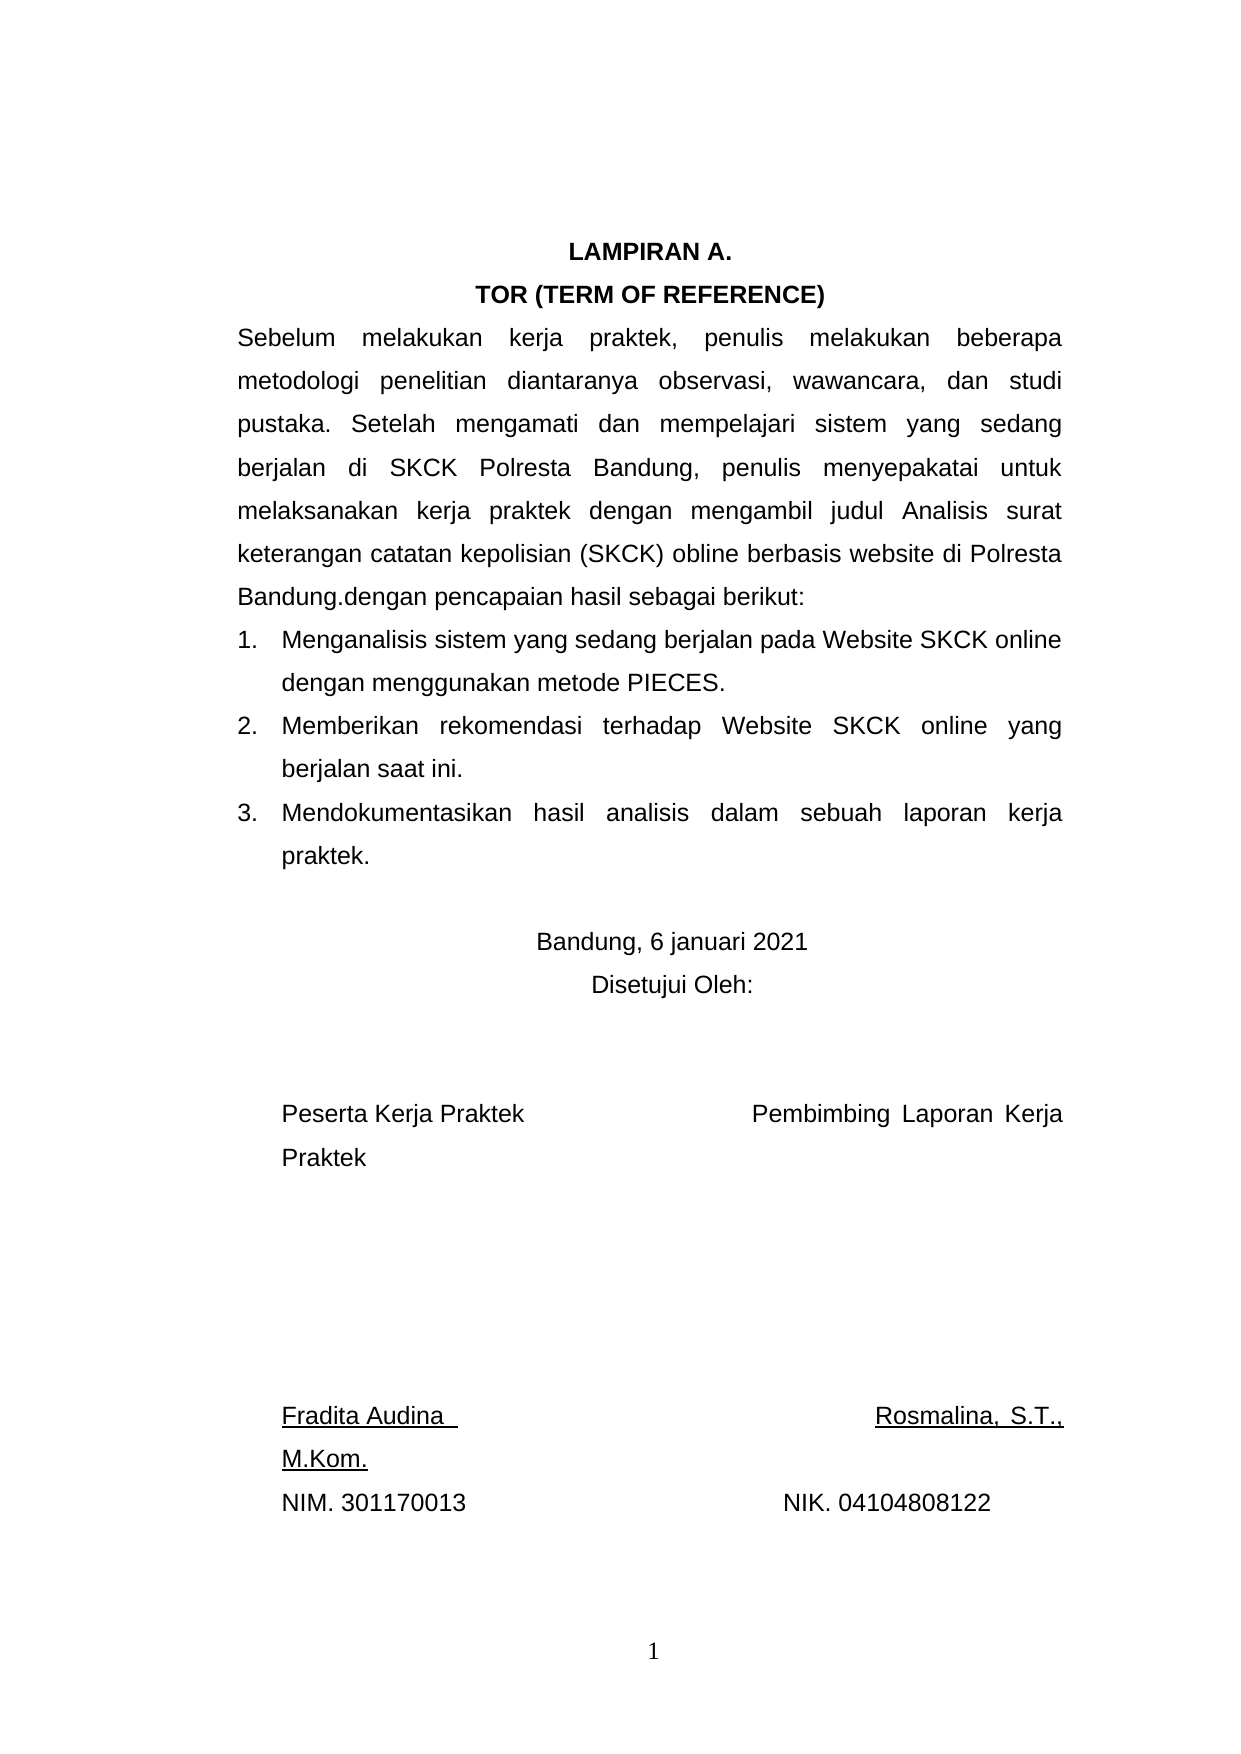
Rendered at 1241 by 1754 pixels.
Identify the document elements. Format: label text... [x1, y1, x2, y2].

list Mendokumentasikan hasil analisis dalam sebuah laporan kerja praktek. [237, 798, 1063, 869]
list Menganalisis sistem yang sedang berjalan pada Website SKCK online dengan menggunakan metode PIECES. [237, 625, 1063, 697]
list Peserta Kerja Praktek Pembimbing Laporan Kerja Praktek [281, 1099, 1063, 1171]
list Disetujui Oleh: [281, 970, 1063, 999]
text TOR (TERM OF REFERENCE) [237, 280, 1063, 309]
text Sebelum melakukan kerja praktek, penulis melakukan beberapa metodologi penelitian diantaranya observasi, wawancara, dan studi pustaka. Setelah mengamati dan mempelajari sistem yang sedang berjalan di SKCK Polresta Bandung, penulis menyepakatai untuk melaksanakan kerja praktek dengan mengambil judul Analisis surat keterangan catatan kepolisian (SKCK) obline berbasis website di Polresta Bandung.dengan pencapaian hasil sebagai berikut: [237, 323, 1063, 611]
list NIM. 301170013 NIK. 04104808122 [281, 1488, 1063, 1516]
text LAMPIRAN A. [237, 237, 1063, 266]
list Bandung, 6 januari 2021 [281, 927, 1063, 956]
list Fradita Audina Rosmalina, S.T., M.Kom. [281, 1401, 1063, 1473]
list Memberikan rekomendasi terhadap Website SKCK online yang berjalan saat ini. [237, 711, 1063, 783]
